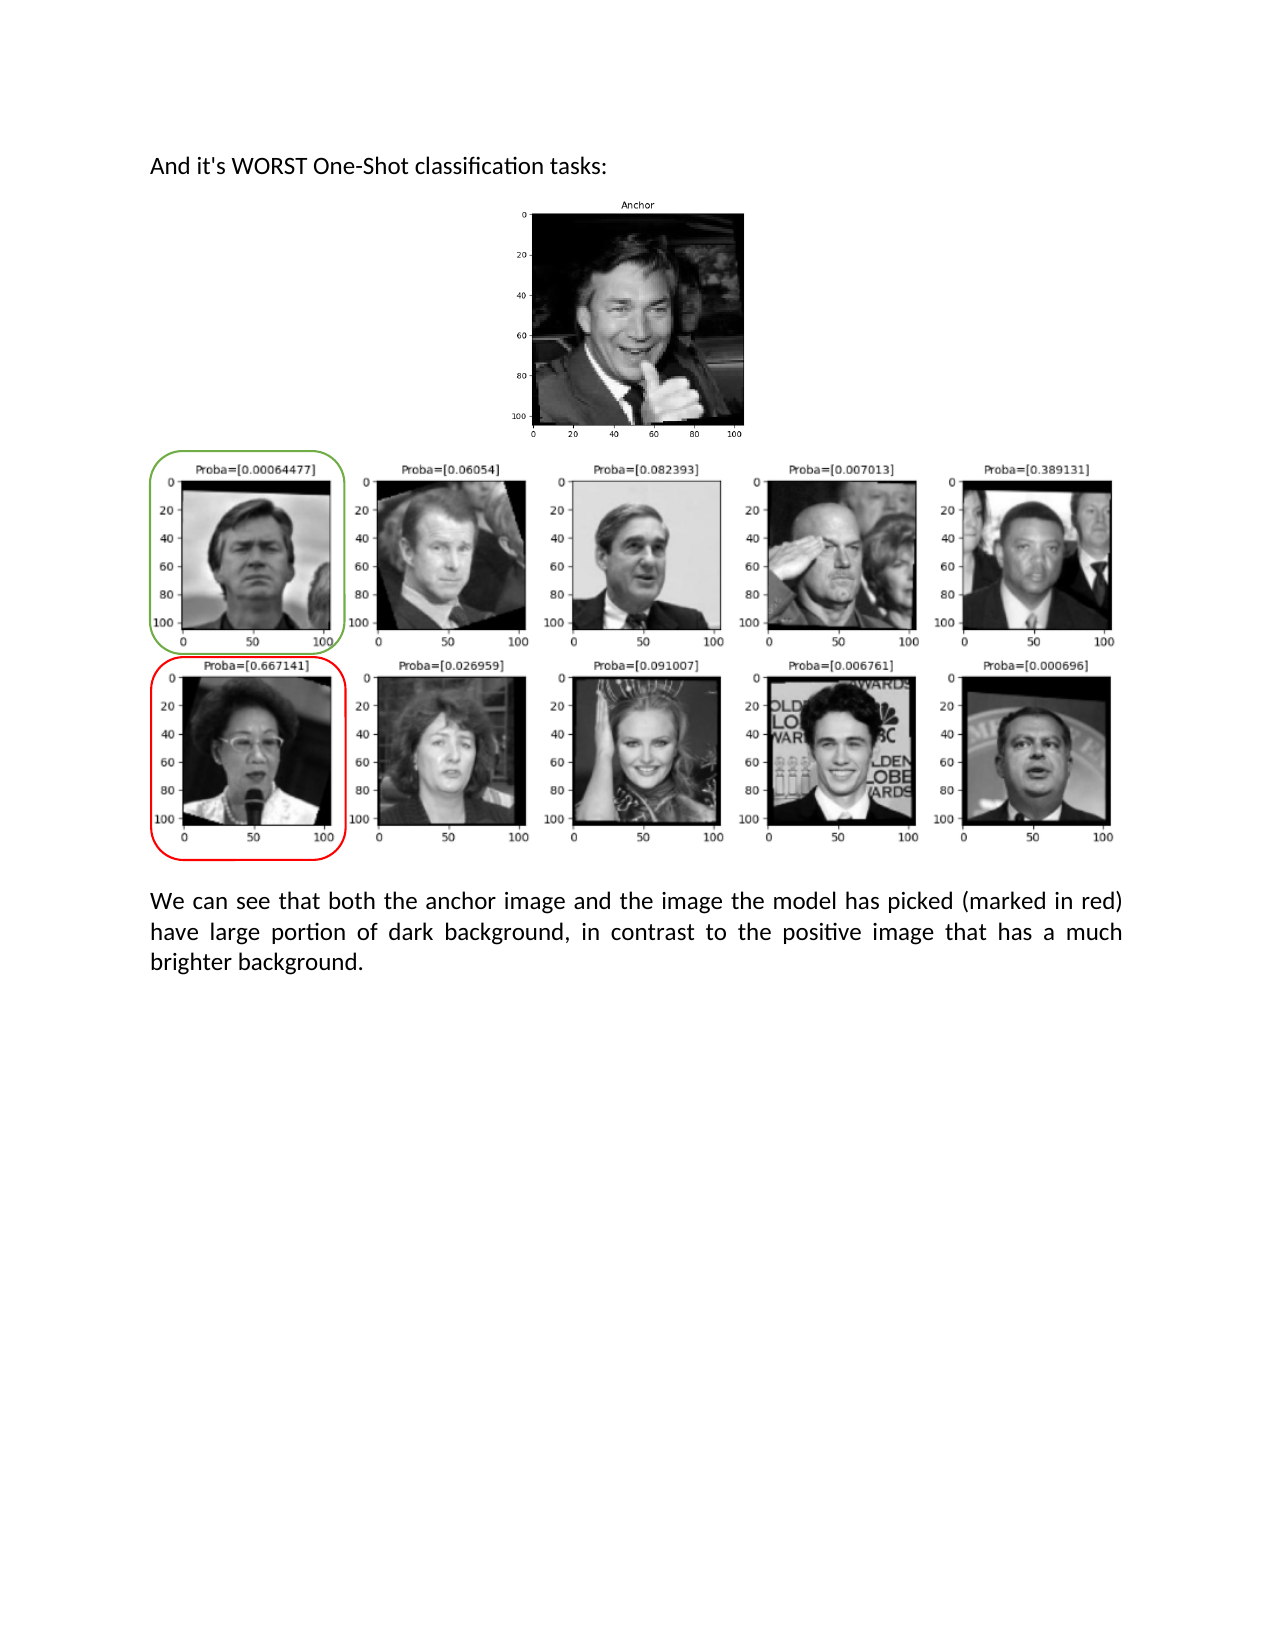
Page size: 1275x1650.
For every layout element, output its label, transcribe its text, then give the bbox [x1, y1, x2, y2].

picture [152, 454, 343, 652]
text We can see that both the anchor image and the image the model has picked (marked in red) have large portion of dark background, in contrast to the positive image that has a much brighter background. [150, 885, 1125, 977]
text And it's WORST One-Shot classification tasks: [150, 150, 1125, 181]
picture [150, 633, 182, 681]
picture [150, 454, 164, 472]
picture [150, 836, 163, 855]
picture [153, 659, 344, 855]
picture [183, 180, 1125, 855]
